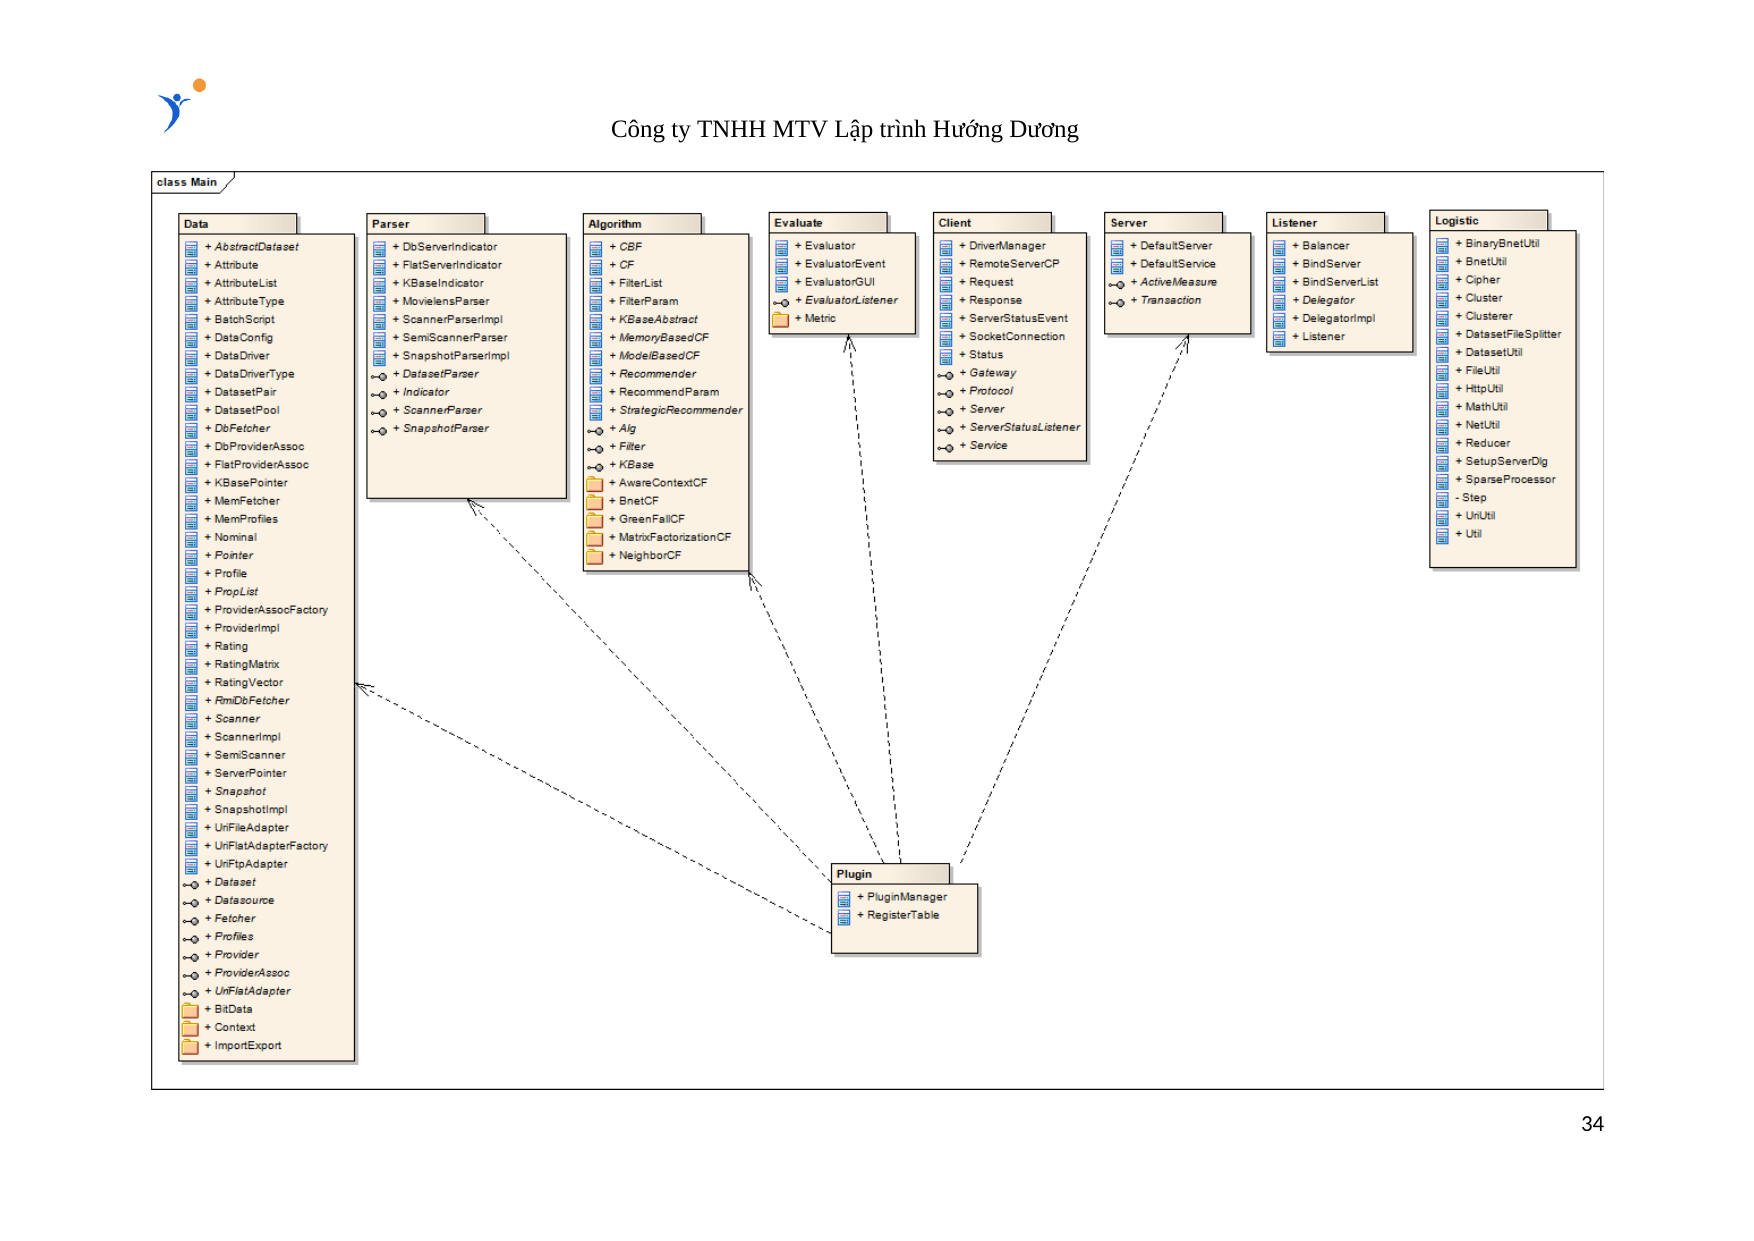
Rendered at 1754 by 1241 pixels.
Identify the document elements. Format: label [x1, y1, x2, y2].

picture [150, 171, 1604, 1090]
picture [150, 75, 213, 138]
